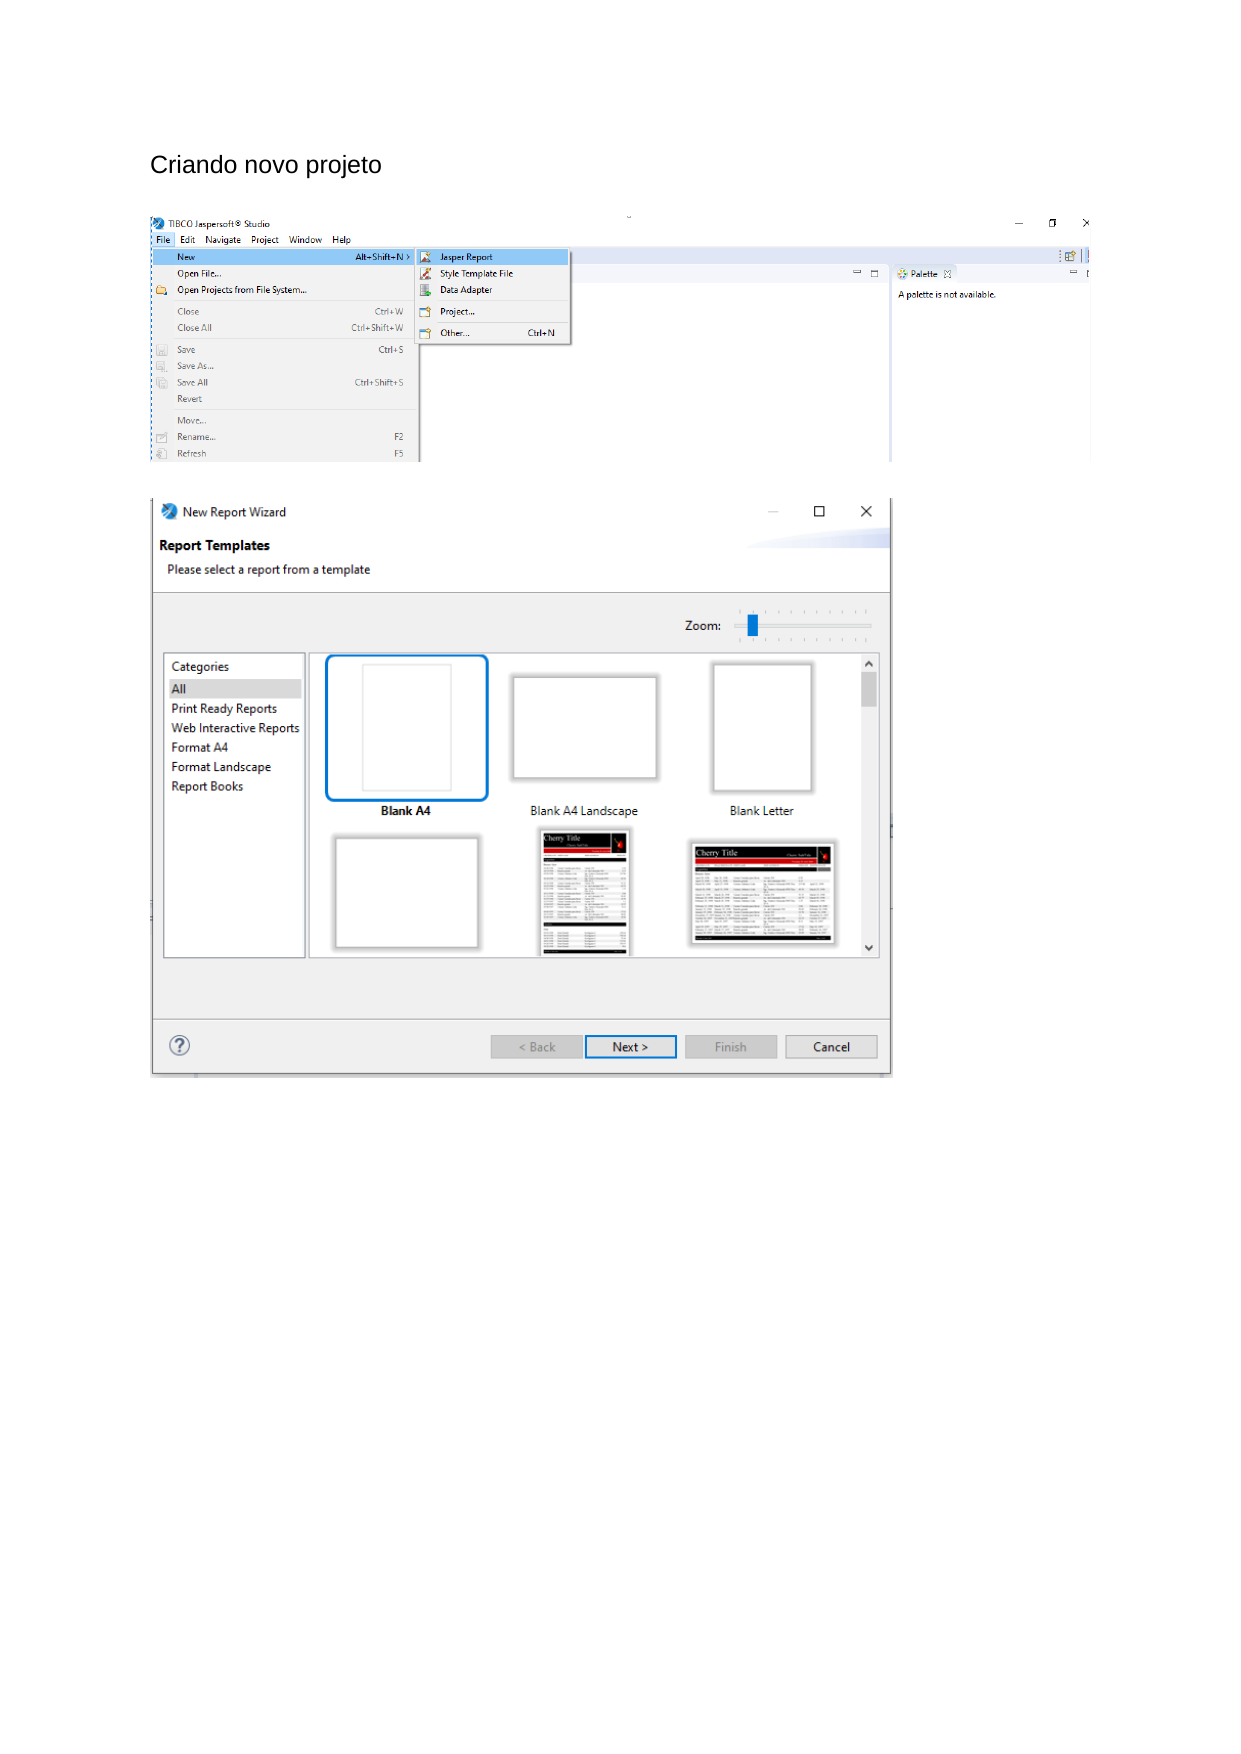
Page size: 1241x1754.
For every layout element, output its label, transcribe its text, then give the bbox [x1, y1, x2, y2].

picture [150, 498, 893, 1078]
text Criando novo projeto [150, 150, 1090, 179]
picture [150, 216, 1091, 462]
